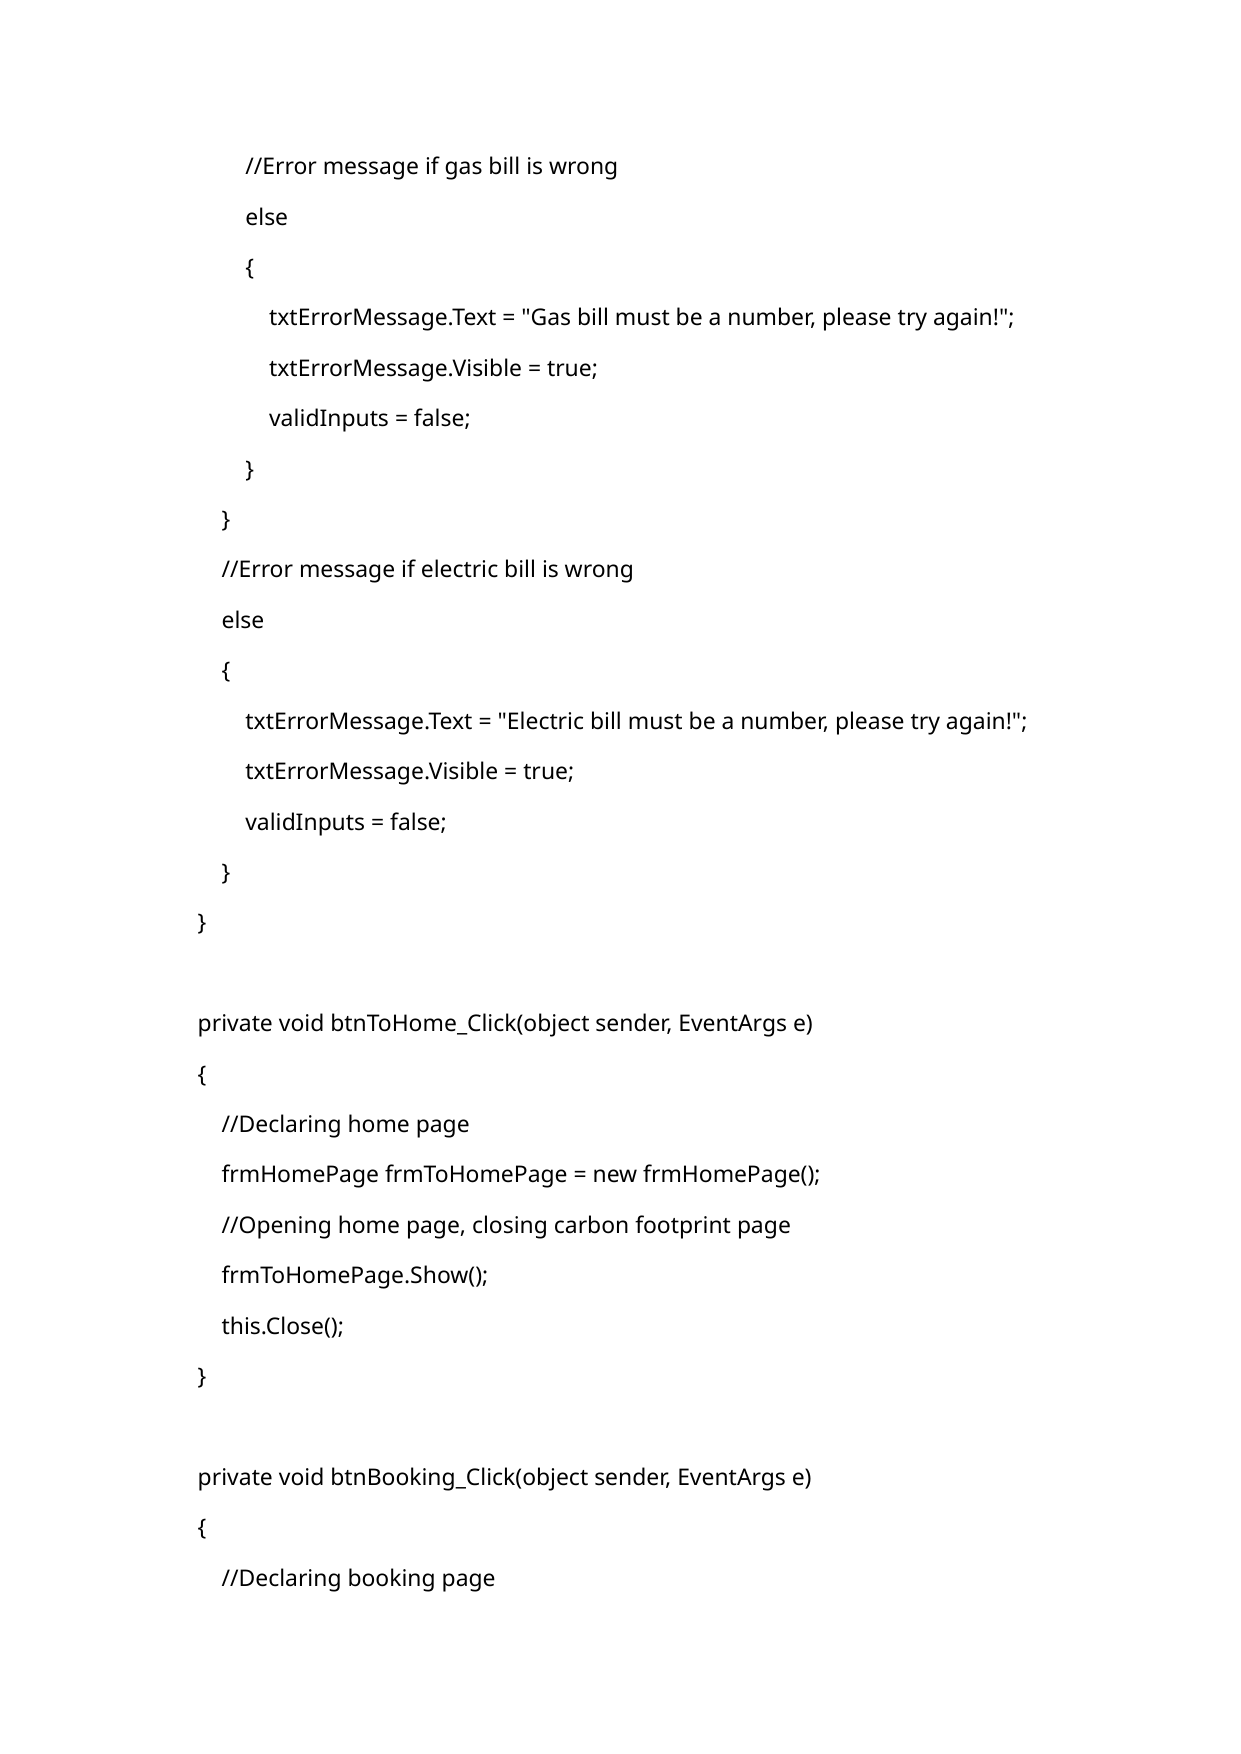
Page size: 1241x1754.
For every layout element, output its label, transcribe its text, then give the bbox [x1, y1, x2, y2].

text { [150, 1511, 1090, 1542]
text else [150, 200, 1090, 232]
text frmHomePage frmToHomePage = new frmHomePage(); [150, 1158, 1090, 1189]
text txtErrorMessage.Visible = true; [150, 352, 1090, 383]
text //Declaring booking page [150, 1562, 1090, 1593]
text txtErrorMessage.Text = "Gas bill must be a number, please try again!"; [150, 301, 1090, 332]
text //Declaring home page [150, 1108, 1090, 1139]
text this.Close(); [150, 1309, 1090, 1341]
text else [150, 604, 1090, 635]
text frmToHomePage.Show(); [150, 1259, 1090, 1290]
text private void btnToHome_Click(object sender, EventArgs e) [150, 1007, 1090, 1038]
text validInputs = false; [150, 805, 1090, 837]
text } [150, 1360, 1090, 1391]
text //Error message if electric bill is wrong [150, 553, 1090, 584]
text txtErrorMessage.Visible = true; [150, 755, 1090, 786]
text } [150, 503, 1090, 534]
text validInputs = false; [150, 402, 1090, 433]
text { [150, 654, 1090, 685]
text //Error message if gas bill is wrong [150, 150, 1090, 181]
text { [150, 1057, 1090, 1089]
text txtErrorMessage.Text = "Electric bill must be a number, please try again!"; [150, 704, 1090, 736]
text } [150, 906, 1090, 937]
text } [150, 856, 1090, 887]
text } [150, 452, 1090, 484]
text private void btnBooking_Click(object sender, EventArgs e) [150, 1461, 1090, 1492]
text { [150, 251, 1090, 282]
text //Opening home page, closing carbon footprint page [150, 1209, 1090, 1240]
